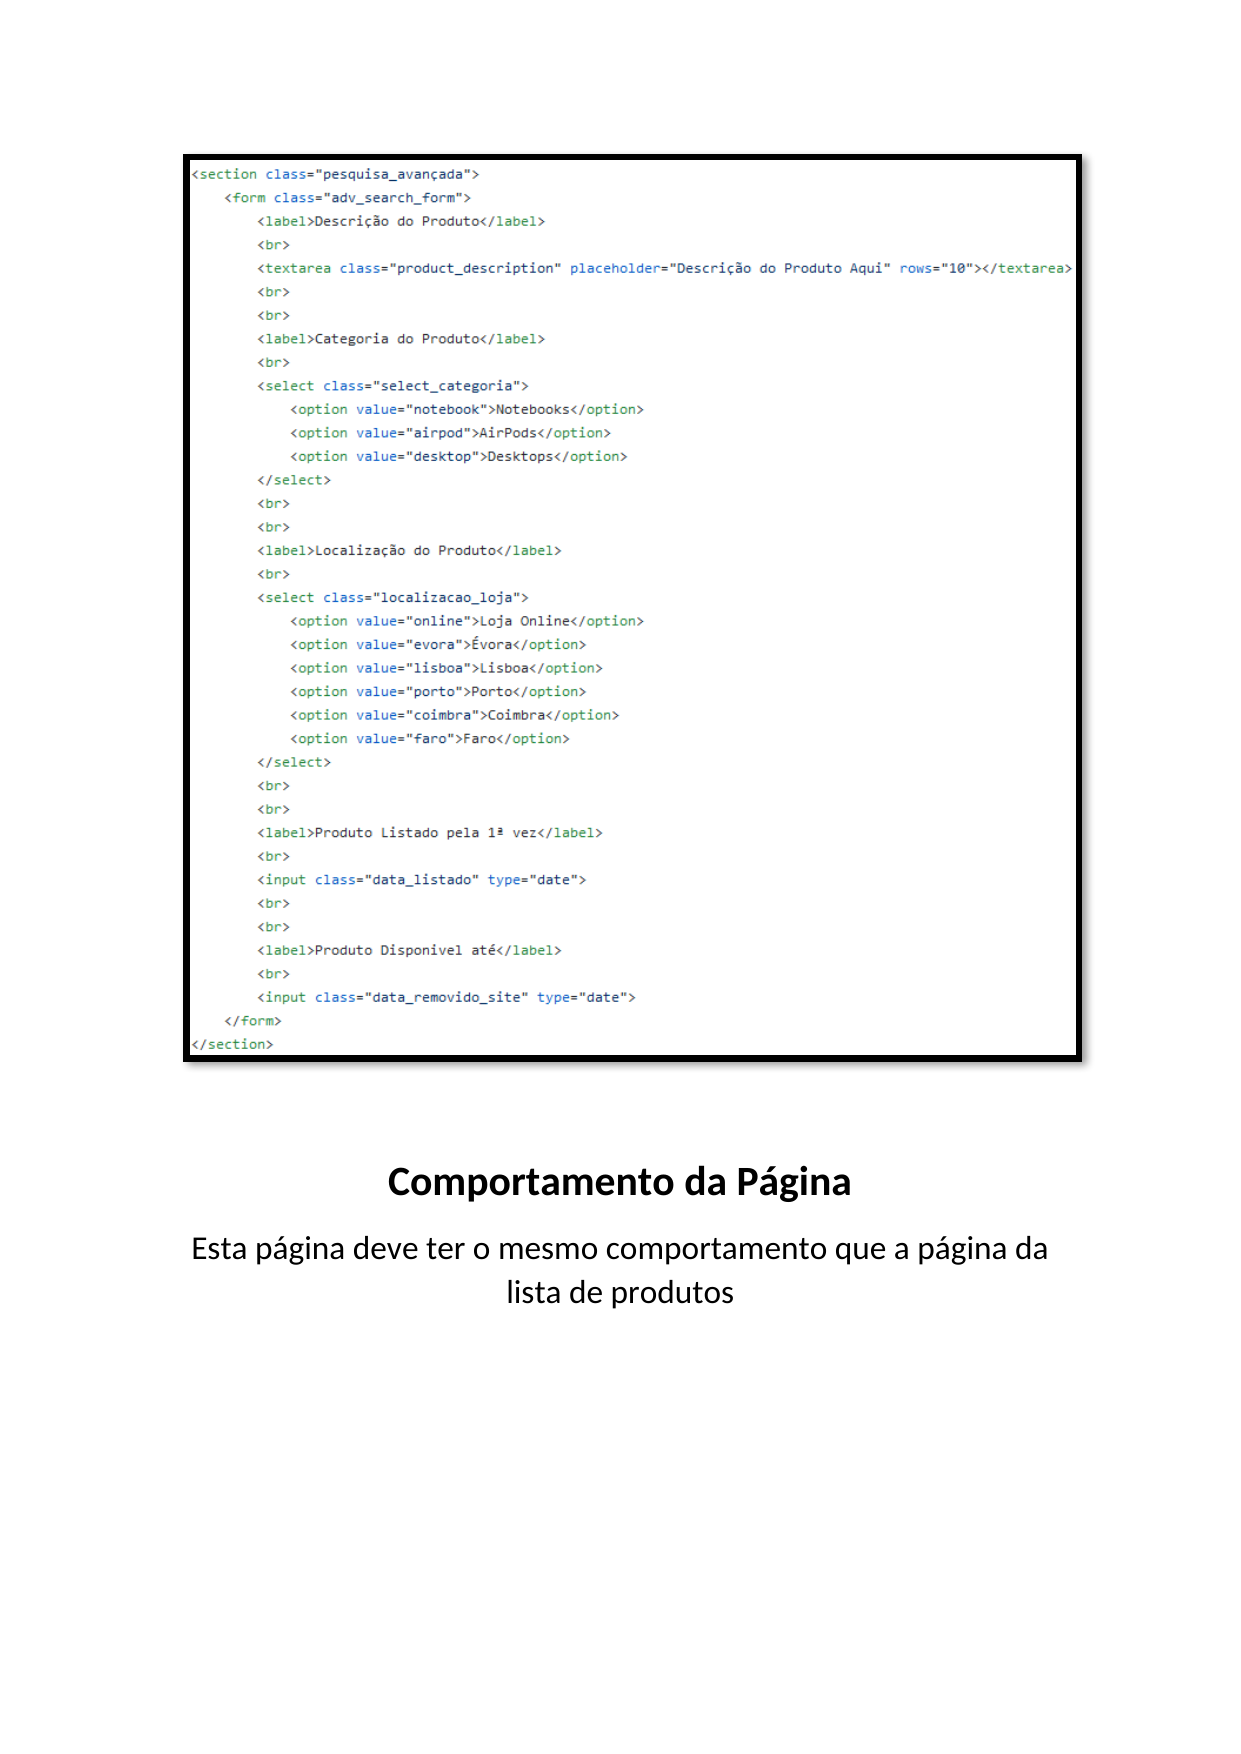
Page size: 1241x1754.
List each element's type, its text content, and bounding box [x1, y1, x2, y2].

text Comportamento da Página [177, 1155, 1063, 1206]
picture [190, 160, 1076, 1055]
text Esta página deve ter o mesmo comportamento que a página da lista de produtos [177, 1227, 1063, 1312]
